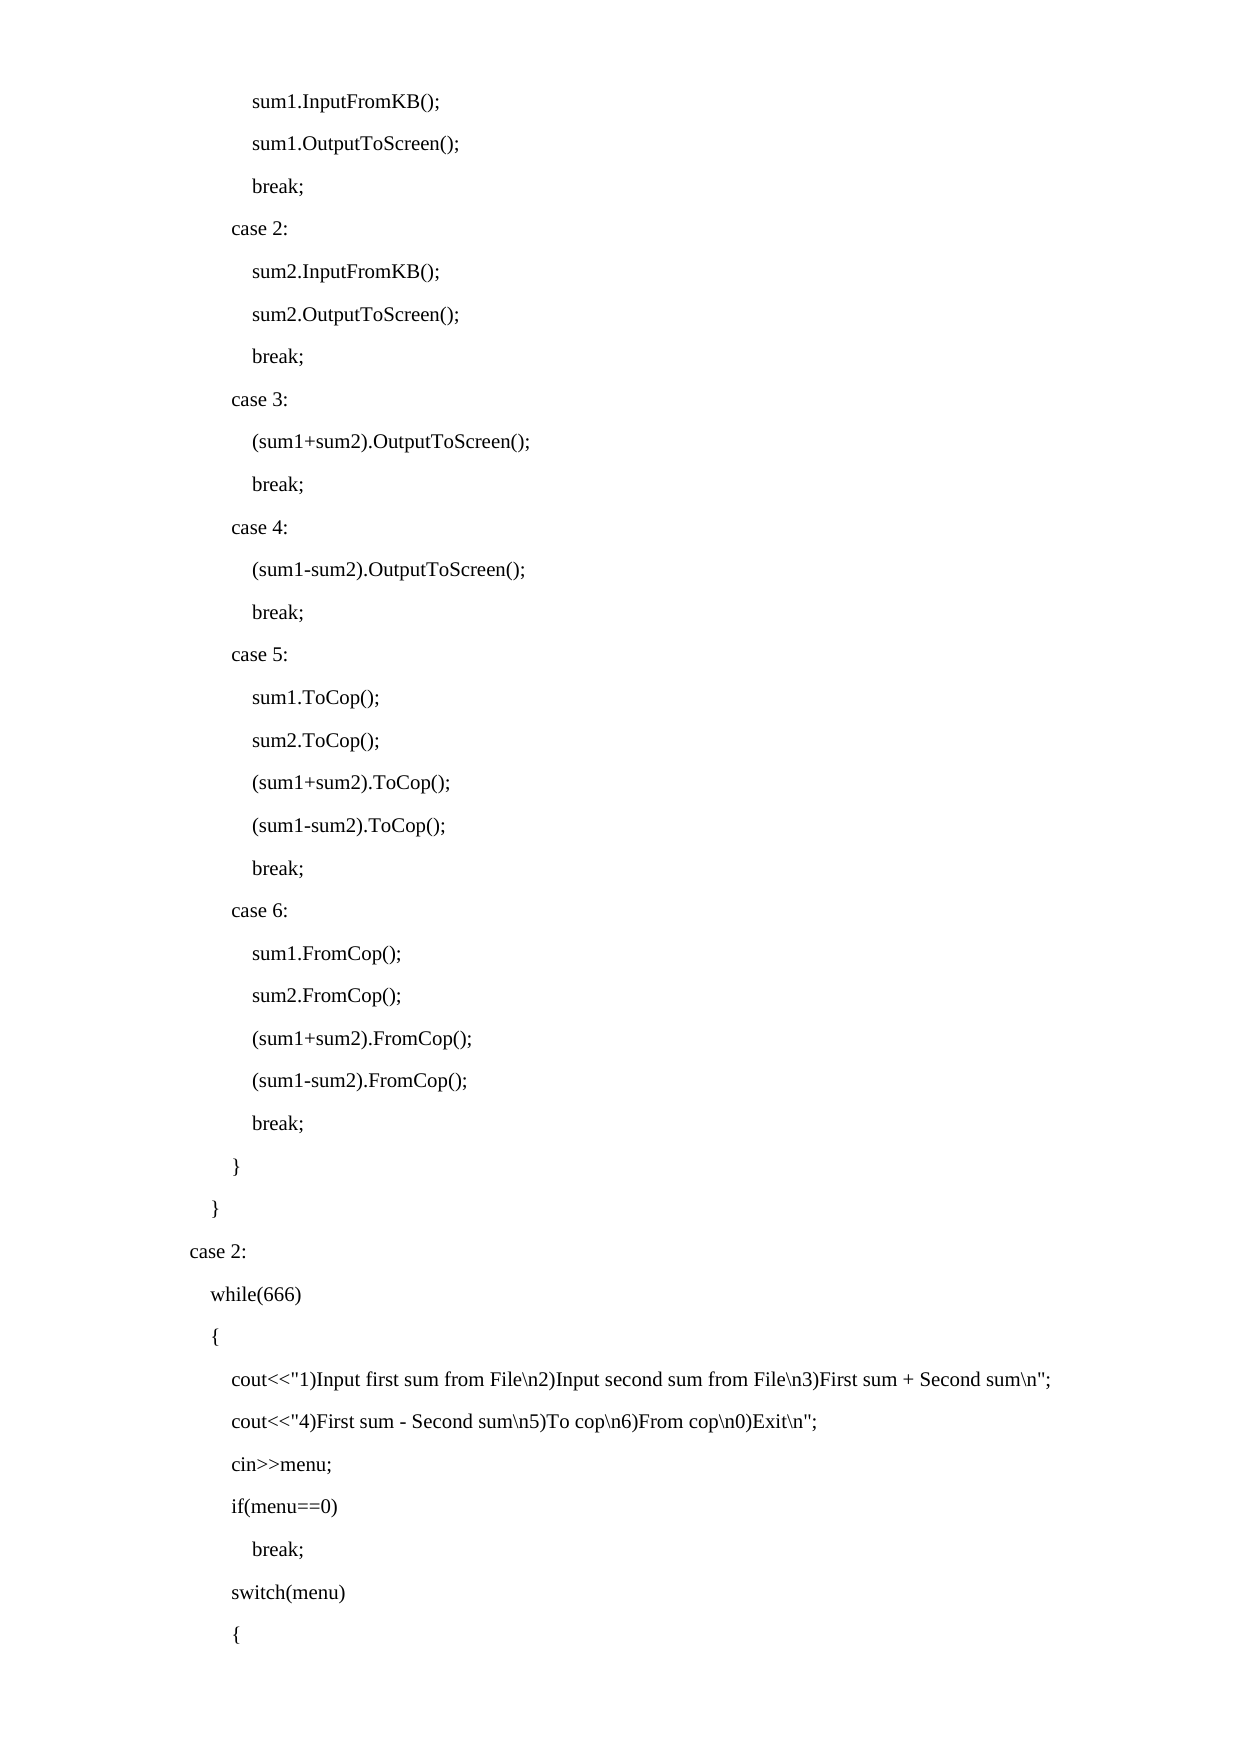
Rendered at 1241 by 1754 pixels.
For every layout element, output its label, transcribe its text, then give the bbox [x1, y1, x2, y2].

text (sum1-sum2).FromCop(); [148, 1068, 1152, 1092]
text case 3: [148, 387, 1152, 411]
text break; [148, 472, 1152, 496]
text sum2.FromCop(); [148, 983, 1152, 1007]
text case 2: [148, 1239, 1152, 1263]
text sum1.InputFromKB(); [148, 88, 1152, 113]
text case 4: [148, 514, 1152, 539]
text break; [148, 600, 1152, 624]
text cin>>menu; [148, 1452, 1152, 1476]
text } [148, 1196, 1152, 1220]
text case 6: [148, 898, 1152, 922]
text (sum1+sum2).OutputToScreen(); [148, 429, 1152, 453]
text (sum1+sum2).ToCop(); [148, 770, 1152, 794]
text while(666) [148, 1281, 1152, 1306]
text { [148, 1324, 1152, 1348]
text switch(menu) [148, 1580, 1152, 1604]
text } [148, 1154, 1152, 1178]
text sum2.InputFromKB(); [148, 259, 1152, 283]
text break; [148, 344, 1152, 368]
text break; [148, 174, 1152, 198]
text sum1.OutputToScreen(); [148, 131, 1152, 155]
text sum1.ToCop(); [148, 685, 1152, 709]
text break; [148, 855, 1152, 879]
text case 2: [148, 216, 1152, 240]
text cout<<"1)Input first sum from File\n2)Input second sum from File\n3)First sum + Second sum\n"; [148, 1367, 1152, 1391]
text sum2.ToCop(); [148, 728, 1152, 752]
text (sum1-sum2).ToCop(); [148, 813, 1152, 837]
text sum1.FromCop(); [148, 941, 1152, 965]
text case 5: [148, 642, 1152, 666]
text sum2.OutputToScreen(); [148, 302, 1152, 326]
text if(menu==0) [148, 1494, 1152, 1518]
text (sum1+sum2).FromCop(); [148, 1026, 1152, 1050]
text break; [148, 1111, 1152, 1135]
text { [148, 1622, 1152, 1646]
text (sum1-sum2).OutputToScreen(); [148, 557, 1152, 581]
text break; [148, 1537, 1152, 1561]
text cout<<"4)First sum - Second sum\n5)To cop\n6)From cop\n0)Exit\n"; [148, 1409, 1152, 1433]
